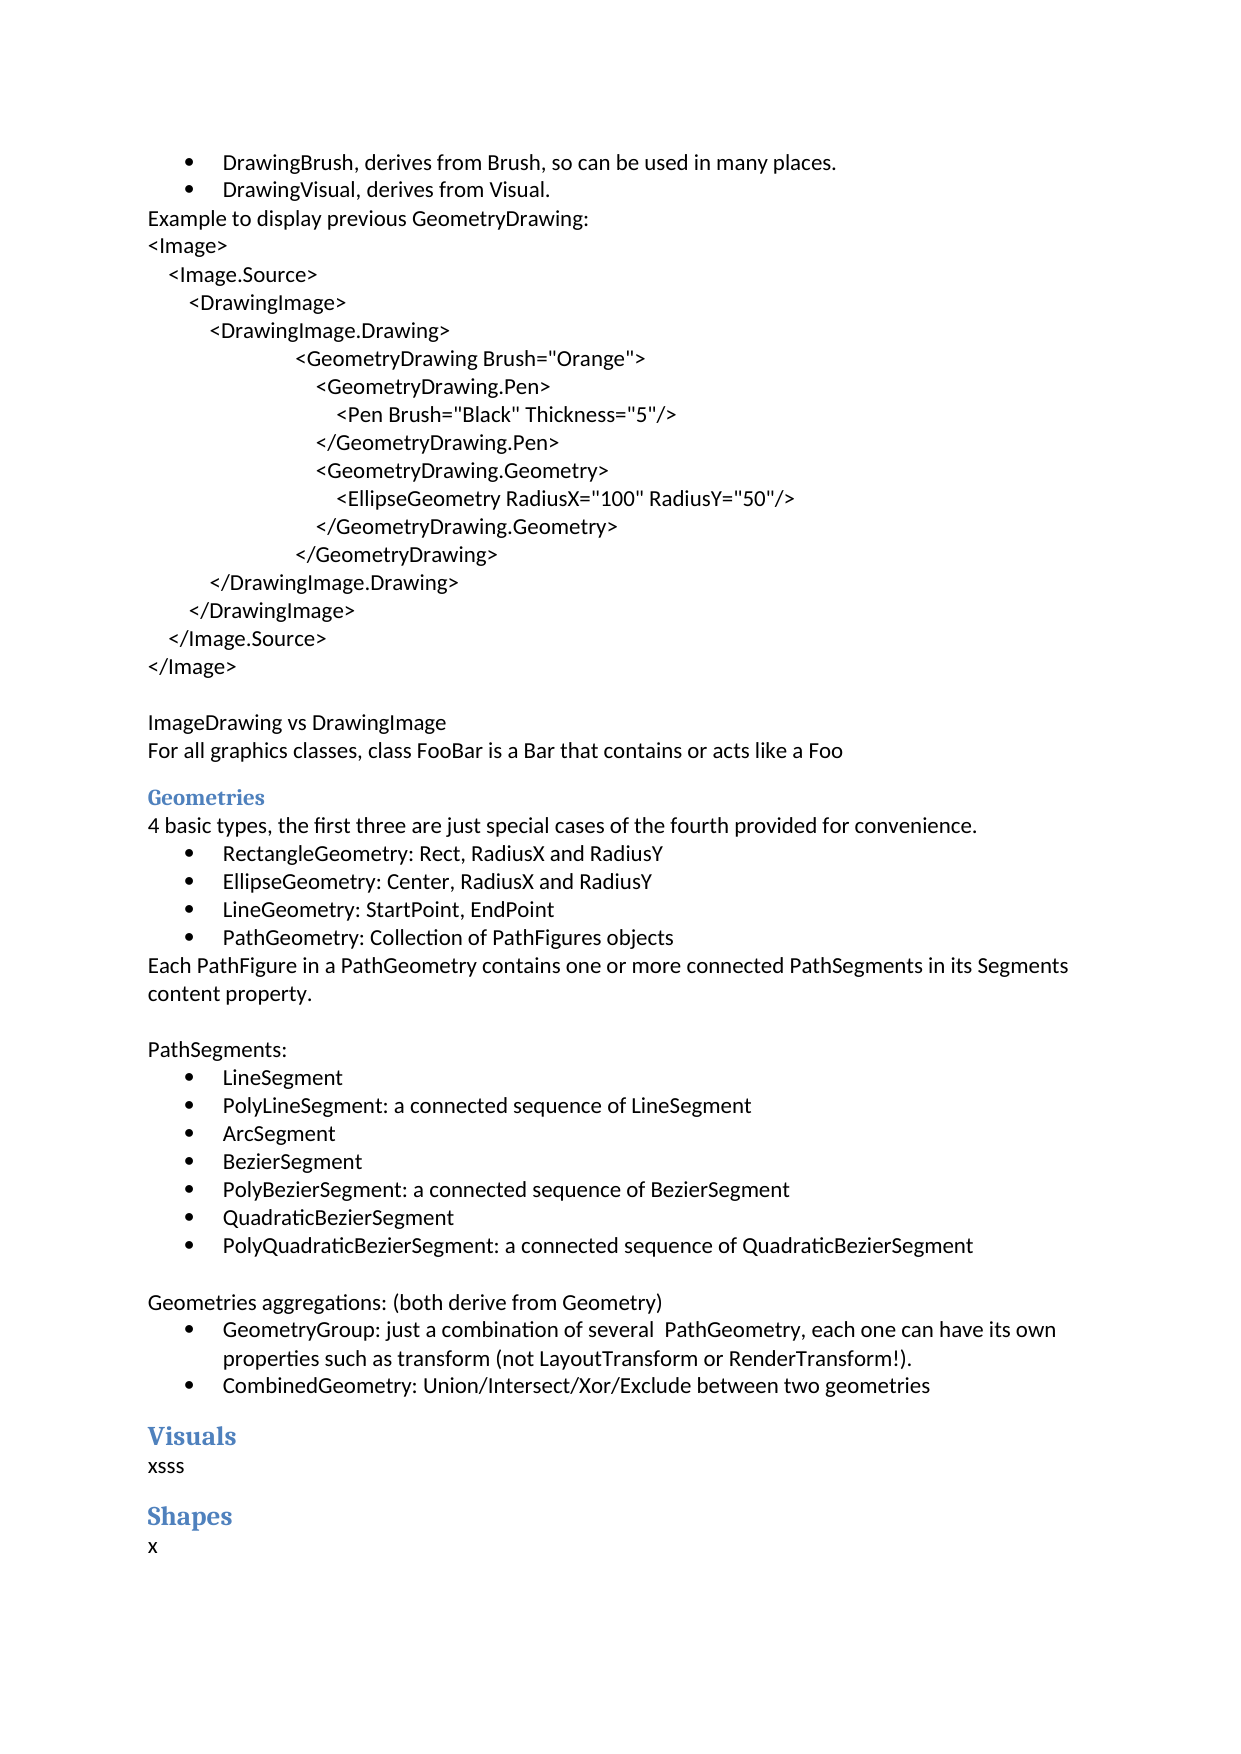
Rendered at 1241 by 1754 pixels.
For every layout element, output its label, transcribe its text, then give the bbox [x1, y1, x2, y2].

text </DrawingImage.Drawing> [148, 568, 1122, 596]
text <GeometryDrawing.Pen> [295, 372, 1122, 400]
text </GeometryDrawing.Geometry> [295, 512, 1122, 540]
list DrawingBrush, derives from Brush, so can be used in many places. [185, 148, 1122, 176]
text Geometries aggregations: (both derive from Geometry) [148, 1288, 1122, 1316]
list QuadraticBezierSegment [185, 1203, 1122, 1232]
text <DrawingImage> [148, 288, 1122, 316]
list PolyLineSegment: a connected sequence of LineSegment [185, 1091, 1122, 1119]
text <EllipseGeometry RadiusX="100" RadiusY="50"/> [295, 484, 1122, 512]
list LineSegment [185, 1063, 1122, 1091]
list CombinedGeometry: Union/Intersect/Xor/Exclude between two geometries [185, 1372, 1122, 1400]
subtitle Visuals [148, 1421, 1122, 1452]
list RectangleGeometry: Rect, RadiusX and RadiusY [185, 839, 1122, 867]
list EllipseGeometry: Center, RadiusX and RadiusY [185, 867, 1122, 895]
text <Image.Source> [148, 260, 1122, 288]
text Example to display previous GeometryDrawing: [148, 204, 1122, 232]
text ImageDrawing vs DrawingImage [148, 708, 1122, 736]
text <GeometryDrawing Brush="Orange"> [295, 344, 1122, 372]
text <Pen Brush="Black" Thickness="5"/> [295, 400, 1122, 428]
text </GeometryDrawing.Pen> [295, 428, 1122, 456]
list BezierSegment [185, 1147, 1122, 1176]
text <DrawingImage.Drawing> [148, 316, 1122, 344]
text </DrawingImage> [148, 596, 1122, 624]
list GeometryGroup: just a combination of several PathGeometry, each one can have its own properties such as transform (not LayoutTransform or RenderTransform!). [185, 1316, 1122, 1372]
list PolyQuadraticBezierSegment: a connected sequence of QuadraticBezierSegment [185, 1232, 1122, 1259]
text </GeometryDrawing> [295, 540, 1122, 568]
subtitle Shapes [148, 1501, 1122, 1532]
text <GeometryDrawing.Geometry> [295, 456, 1122, 484]
text PathSegments: [148, 1035, 1122, 1063]
list LineGeometry: StartPoint, EndPoint [185, 895, 1122, 923]
text Each PathFigure in a PathGeometry contains one or more connected PathSegments in its Segments content property. [148, 951, 1122, 1007]
text 4 basic types, the first three are just special cases of the fourth provided for convenience. [148, 811, 1122, 839]
list DrawingVisual, derives from Visual. [185, 176, 1122, 204]
text For all graphics classes, class FooBar is a Bar that contains or acts like a Foo [148, 736, 1122, 764]
text x [148, 1532, 1122, 1560]
list PolyBezierSegment: a connected sequence of BezierSegment [185, 1176, 1122, 1203]
text </Image> [148, 652, 1122, 680]
text <Image> [148, 232, 1122, 260]
text </Image.Source> [148, 624, 1122, 652]
subtitle Geometries [148, 785, 1122, 811]
list ArcSegment [185, 1119, 1122, 1147]
list PathGeometry: Collection of PathFigures objects [185, 923, 1122, 951]
text xsss [148, 1452, 1122, 1480]
